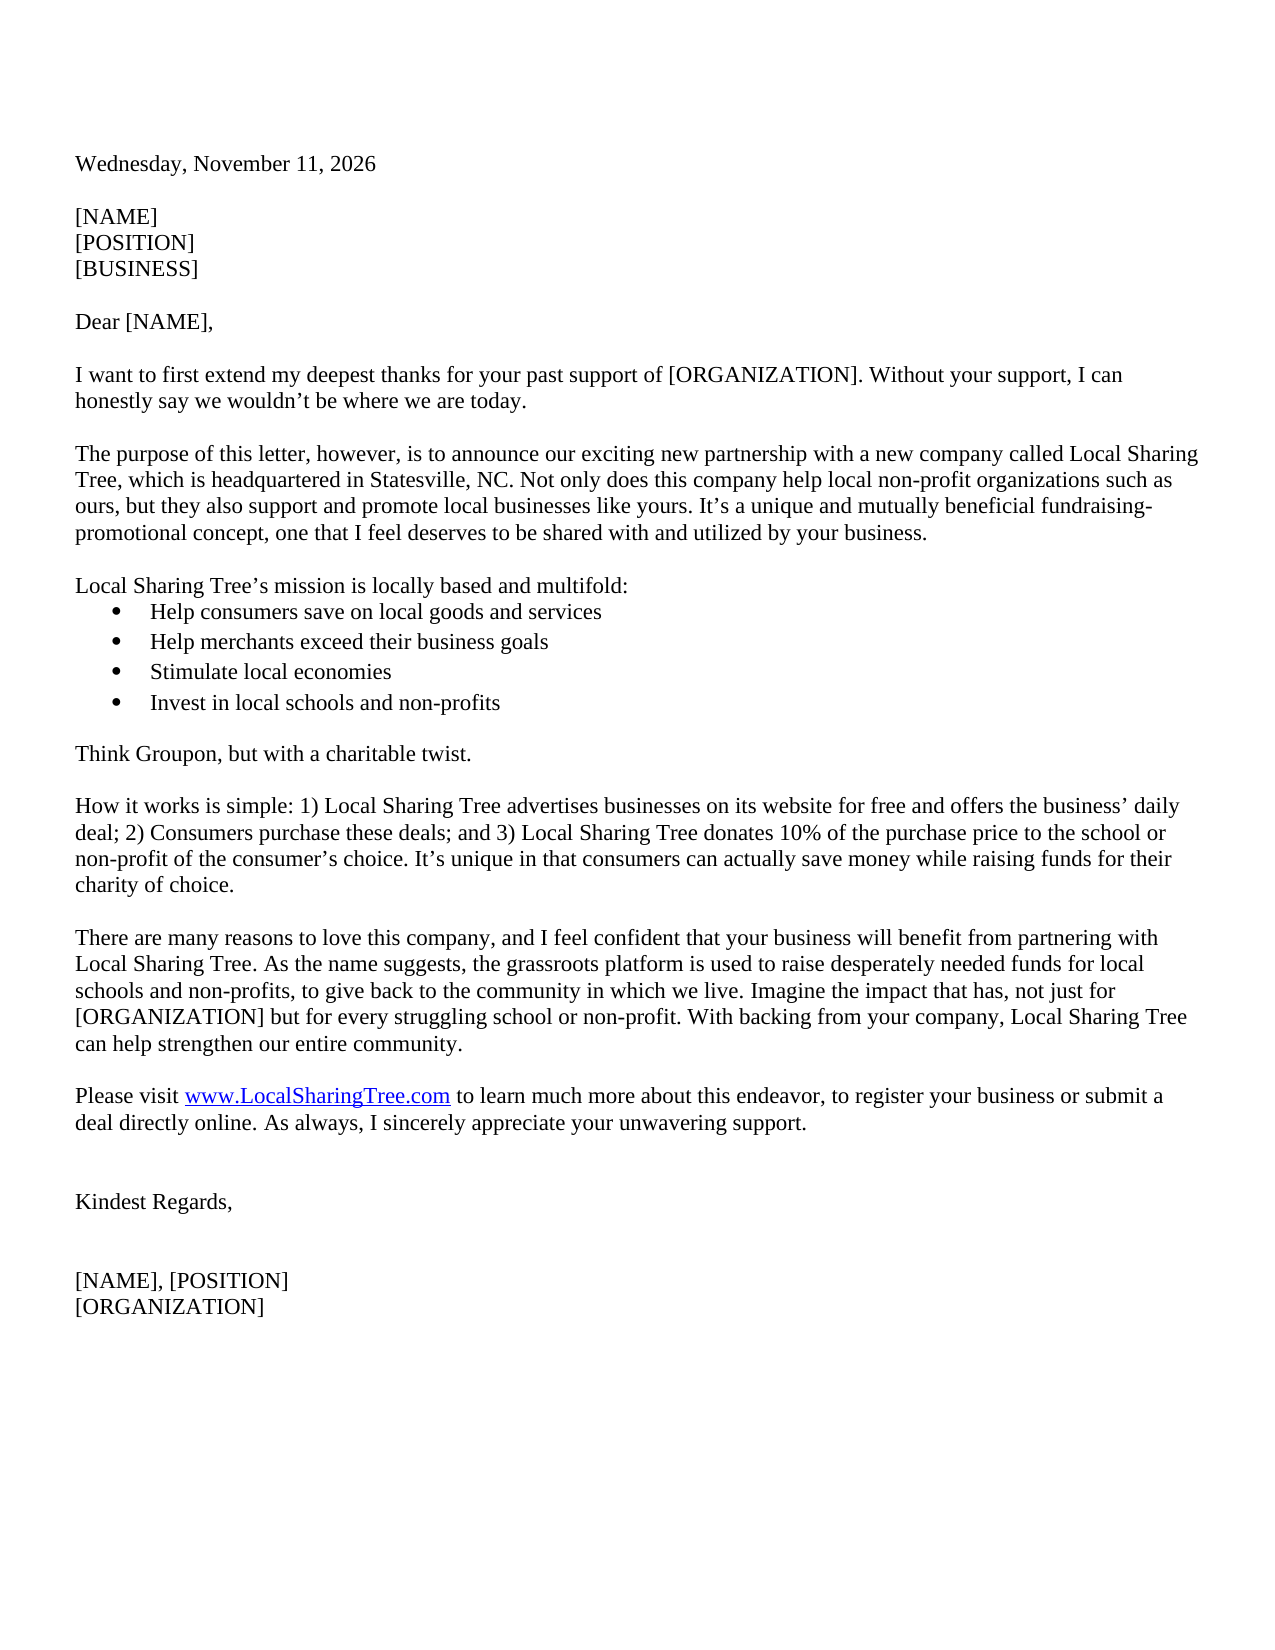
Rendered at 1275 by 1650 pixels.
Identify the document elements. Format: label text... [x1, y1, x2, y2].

text Kindest Regards, [75, 1161, 1200, 1214]
list Invest in local schools and non-profits [112, 689, 1200, 715]
text There are many reasons to love this company, and I feel confident that your business will benefit from partnering with Local Sharing Tree. As the name suggests, the grassroots platform is used to raise desperately needed funds for local schools and non-profits, to give back to the community in which we live. Imagine the impact that has, not just for [ORGANIZATION] but for every struggling school or non-profit. With backing from your company, Local Sharing Tree can help strengthen our entire community. Please visit www.LocalSharingTree.com to learn much more about this endeavor, to register your business or submit a deal directly online. As always, I sincerely appreciate your unwavering support. [75, 924, 1200, 1135]
text Think Groupon, but with a charitable twist. [75, 740, 1200, 766]
text How it works is simple: 1) Local Sharing Tree advertises businesses on its website for free and offers the business’ daily deal; 2) Consumers purchase these deals; and 3) Local Sharing Tree donates 10% of the purchase price to the school or non-profit of the consumer’s choice. It’s unique in that consumers can actually save money while raising funds for their charity of choice. [75, 792, 1200, 898]
text [NAME], [POSITION] [75, 1267, 1200, 1293]
text Local Sharing Tree’s mission is locally based and multifold: [75, 572, 1200, 598]
list Help merchants exceed their business goals [112, 628, 1200, 654]
list Help consumers save on local goods and services [112, 598, 1200, 624]
list Stimulate local economies [112, 658, 1200, 685]
text The purpose of this letter, however, is to announce our exciting new partnership with a new company called Local Sharing Tree, which is headquartered in Statesville, NC. Not only does this company help local non-profit organizations such as ours, but they also support and promote local businesses like yours. It’s a unique and mutually beneficial fundraising-promotional concept, one that I feel deserves to be shared with and utilized by your business. [75, 440, 1200, 545]
text Tuesday, August 19, 2014 [NAME] [POSITION] [BUSINESS] Dear [NAME], I want to first extend my deepest thanks for your past support of [ORGANIZATION]. Without your support, I can honestly say we wouldn’t be where we are today. [75, 150, 1200, 413]
text [ORGANIZATION] [75, 1293, 1200, 1319]
